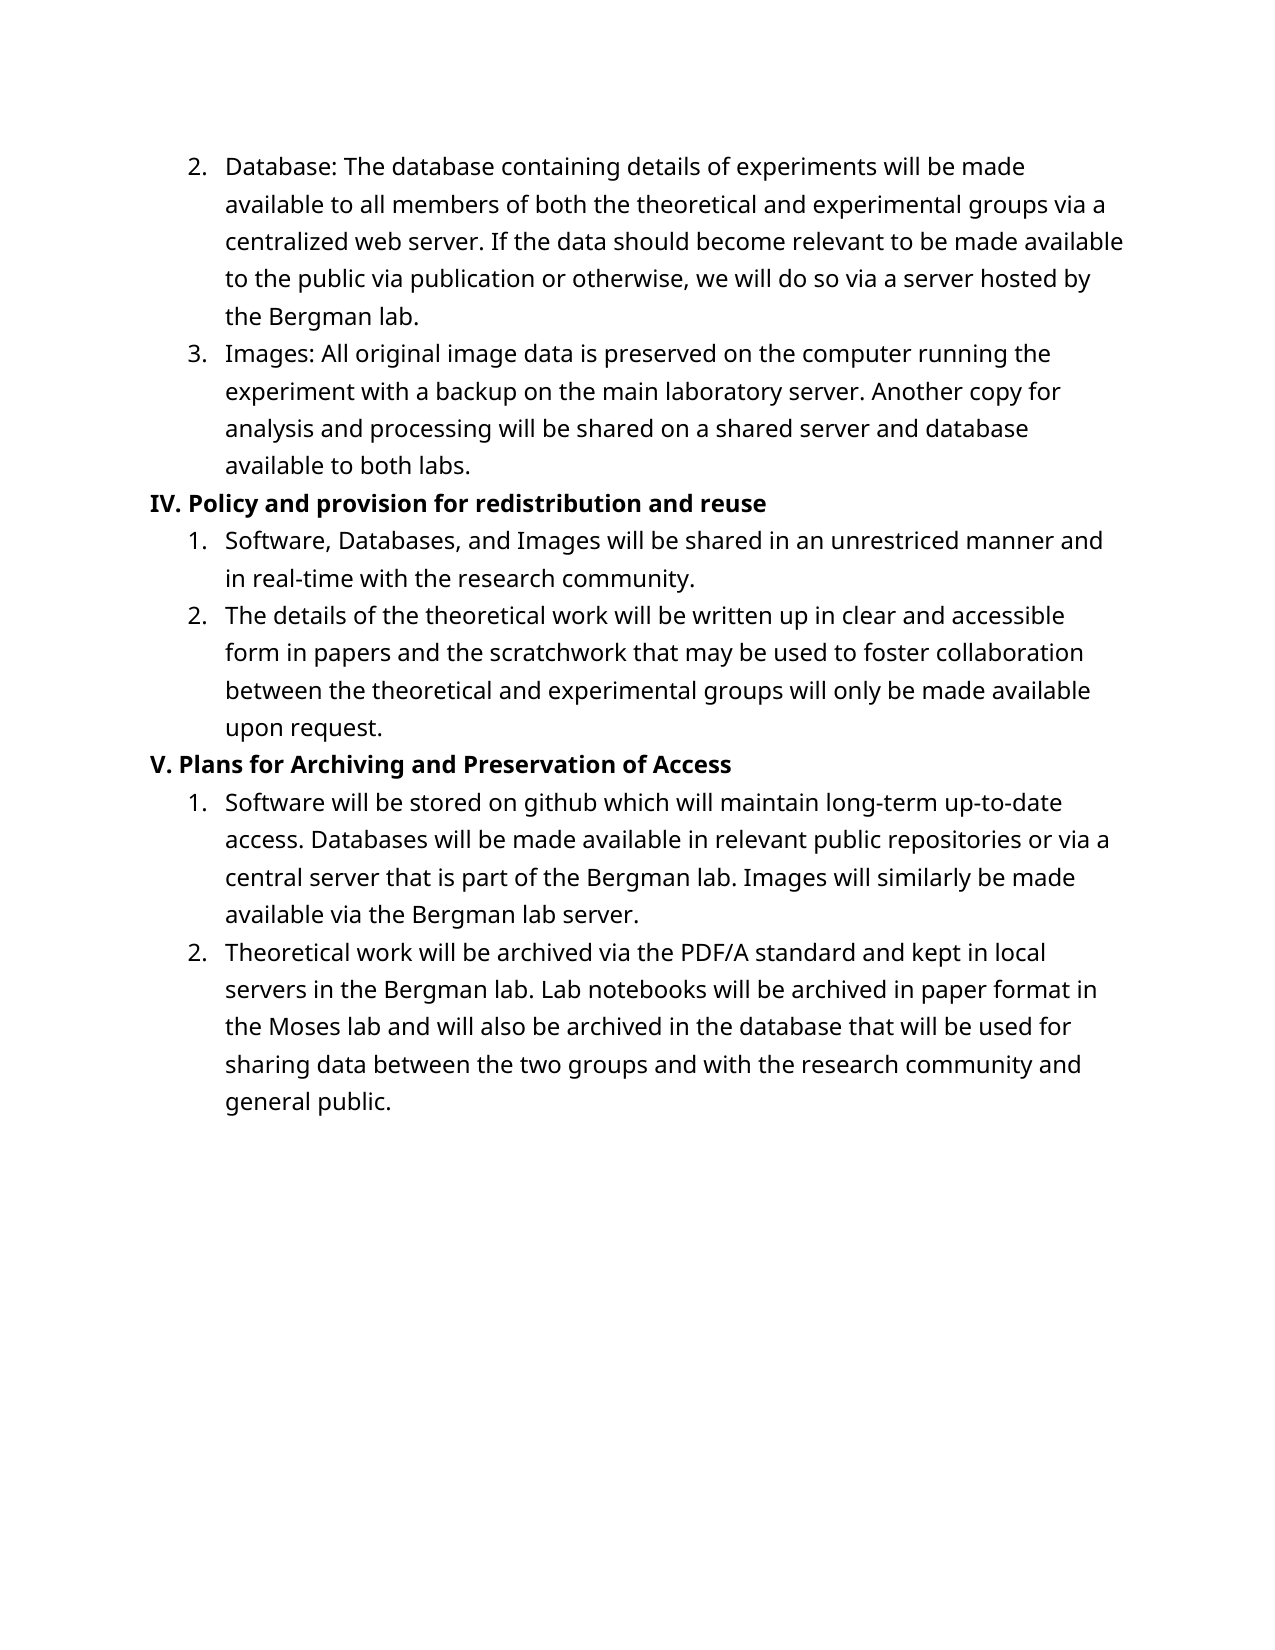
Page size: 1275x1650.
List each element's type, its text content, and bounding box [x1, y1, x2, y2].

list Database: The database containing details of experiments will be made available to all members of both the theoretical and experimental groups via a centralized web server. If the data should become relevant to be made available to the public via publication or otherwise, we will do so via a server hosted by the Bergman lab. [187, 150, 1125, 332]
list Theoretical work will be archived via the PDF/A standard and kept in local servers in the Bergman lab. Lab notebooks will be archived in paper format in the Moses lab and will also be archived in the database that will be used for sharing data between the two groups and with the research community and general public. [187, 935, 1125, 1117]
list Software will be stored on github which will maintain long-term up-to-date access. Databases will be made available in relevant public repositories or via a central server that is part of the Bergman lab. Images will similarly be made available via the Bergman lab server. [187, 786, 1125, 931]
list Images: All original image data is preserved on the computer running the experiment with a backup on the main laboratory server. Another copy for analysis and processing will be shared on a shared server and database available to both labs. [187, 337, 1125, 482]
text IV. Policy and provision for redistribution and reuse [150, 487, 1125, 519]
list Software, Databases, and Images will be shared in an unrestriced manner and in real-time with the research community. [187, 524, 1125, 594]
text V. Plans for Archiving and Preservation of Access [150, 748, 1125, 781]
list The details of the theoretical work will be written up in clear and accessible form in papers and the scratchwork that may be used to foster collaboration between the theoretical and experimental groups will only be made available upon request. [187, 599, 1125, 743]
